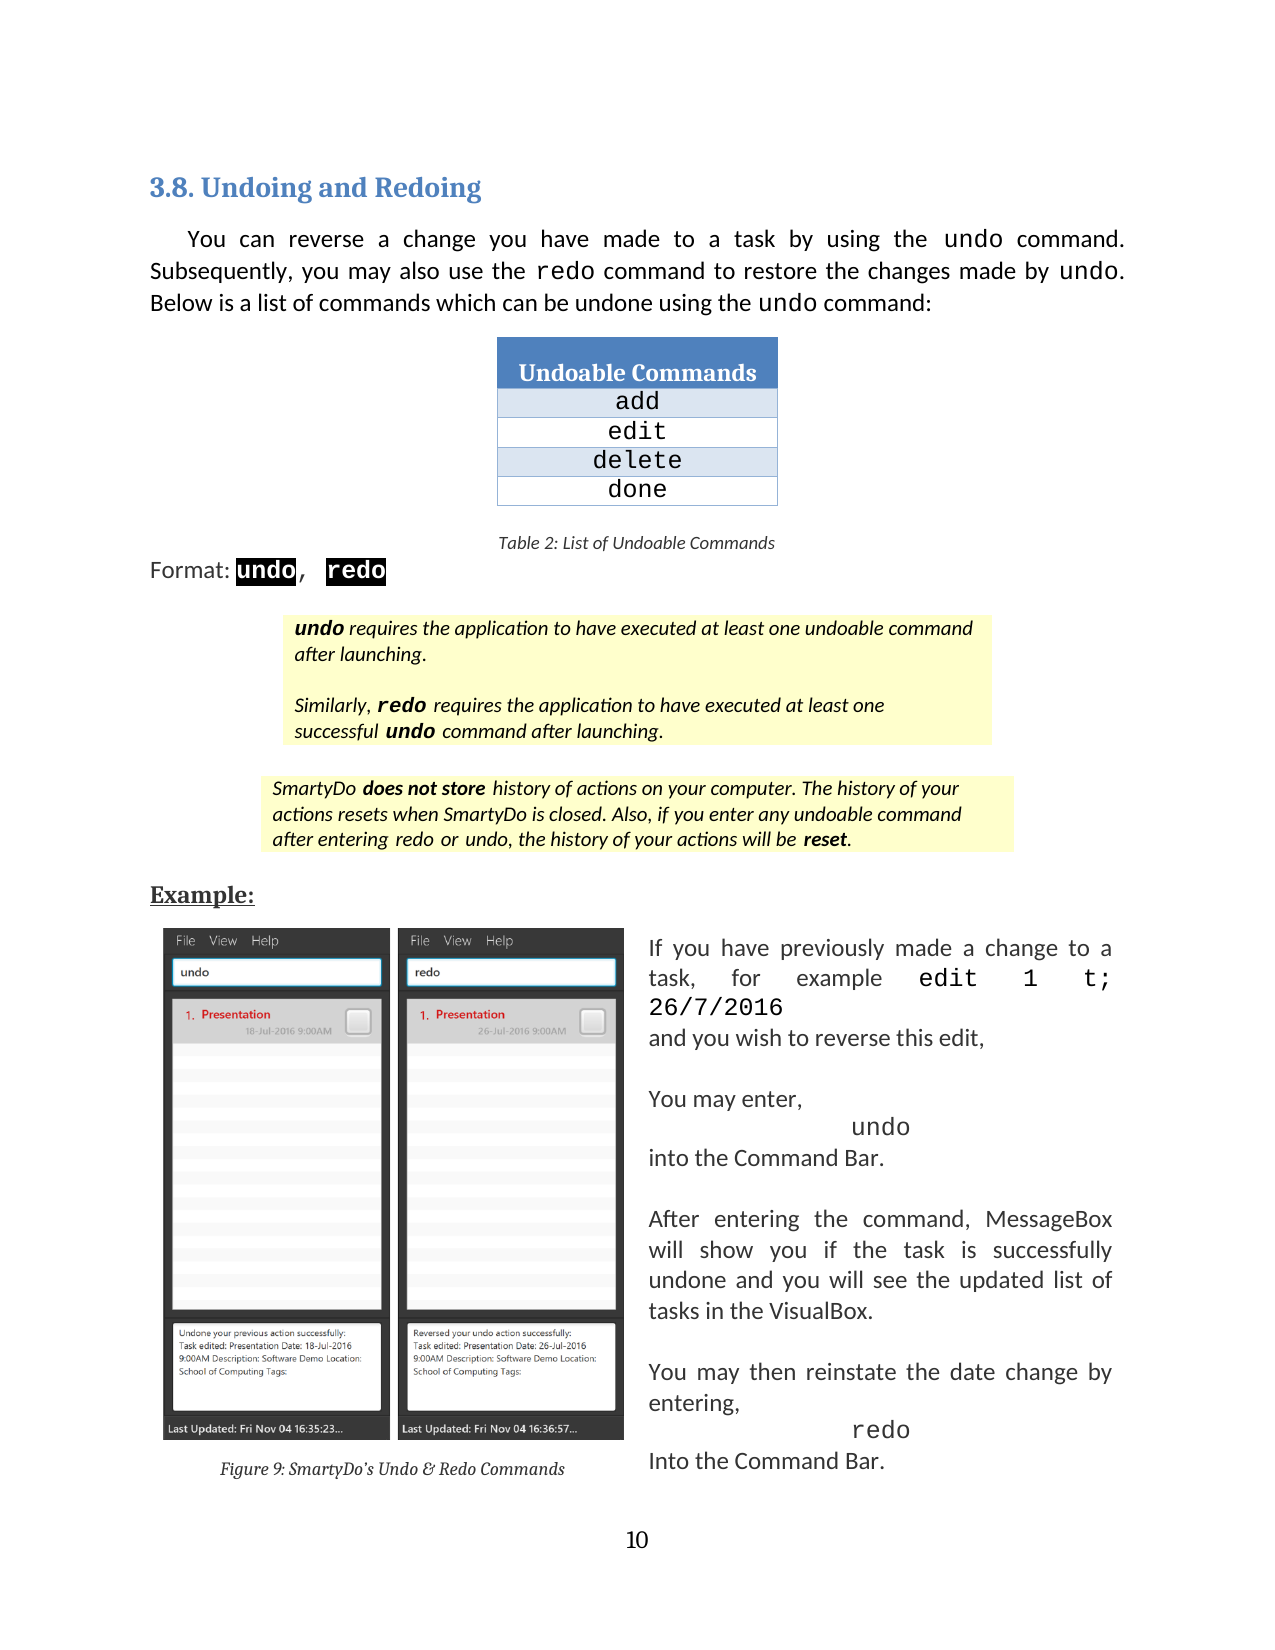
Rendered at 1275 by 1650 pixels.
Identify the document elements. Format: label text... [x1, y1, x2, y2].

text Example: [150, 881, 1125, 909]
table_cell edit [498, 418, 777, 447]
table_cell done [498, 477, 777, 505]
table_header undo requires the application to have executed at least one undoable command after launching. Similarly, redo requires the application to have executed at least one successful undo command after launching. [283, 615, 992, 745]
table_header Figure 9: SmartyDo’s Undo & Redo Commands [150, 909, 637, 1499]
text Format: undo, redo [150, 554, 1125, 586]
table_header SmartyDo does not store history of actions on your computer. The history of your actions resets when SmartyDo is closed. Also, if you enter any undoable command after entering redo or undo, the history of your actions will be reset. [261, 776, 1014, 852]
table_cell delete [498, 448, 777, 476]
picture [163, 928, 624, 1440]
subtitle 3.8. Undoing and Redoing [150, 171, 1125, 204]
text You can reverse a change you have made to a task by using the undo command. Subsequently, you may also use the redo command to restore the changes made by undo. Below is a list of commands which can be undone using the undo command: [150, 223, 1125, 318]
table_header Undoable Commands [498, 338, 777, 388]
table_cell add [498, 389, 777, 417]
text Table 2: List of Undoable Commands [150, 531, 1125, 554]
